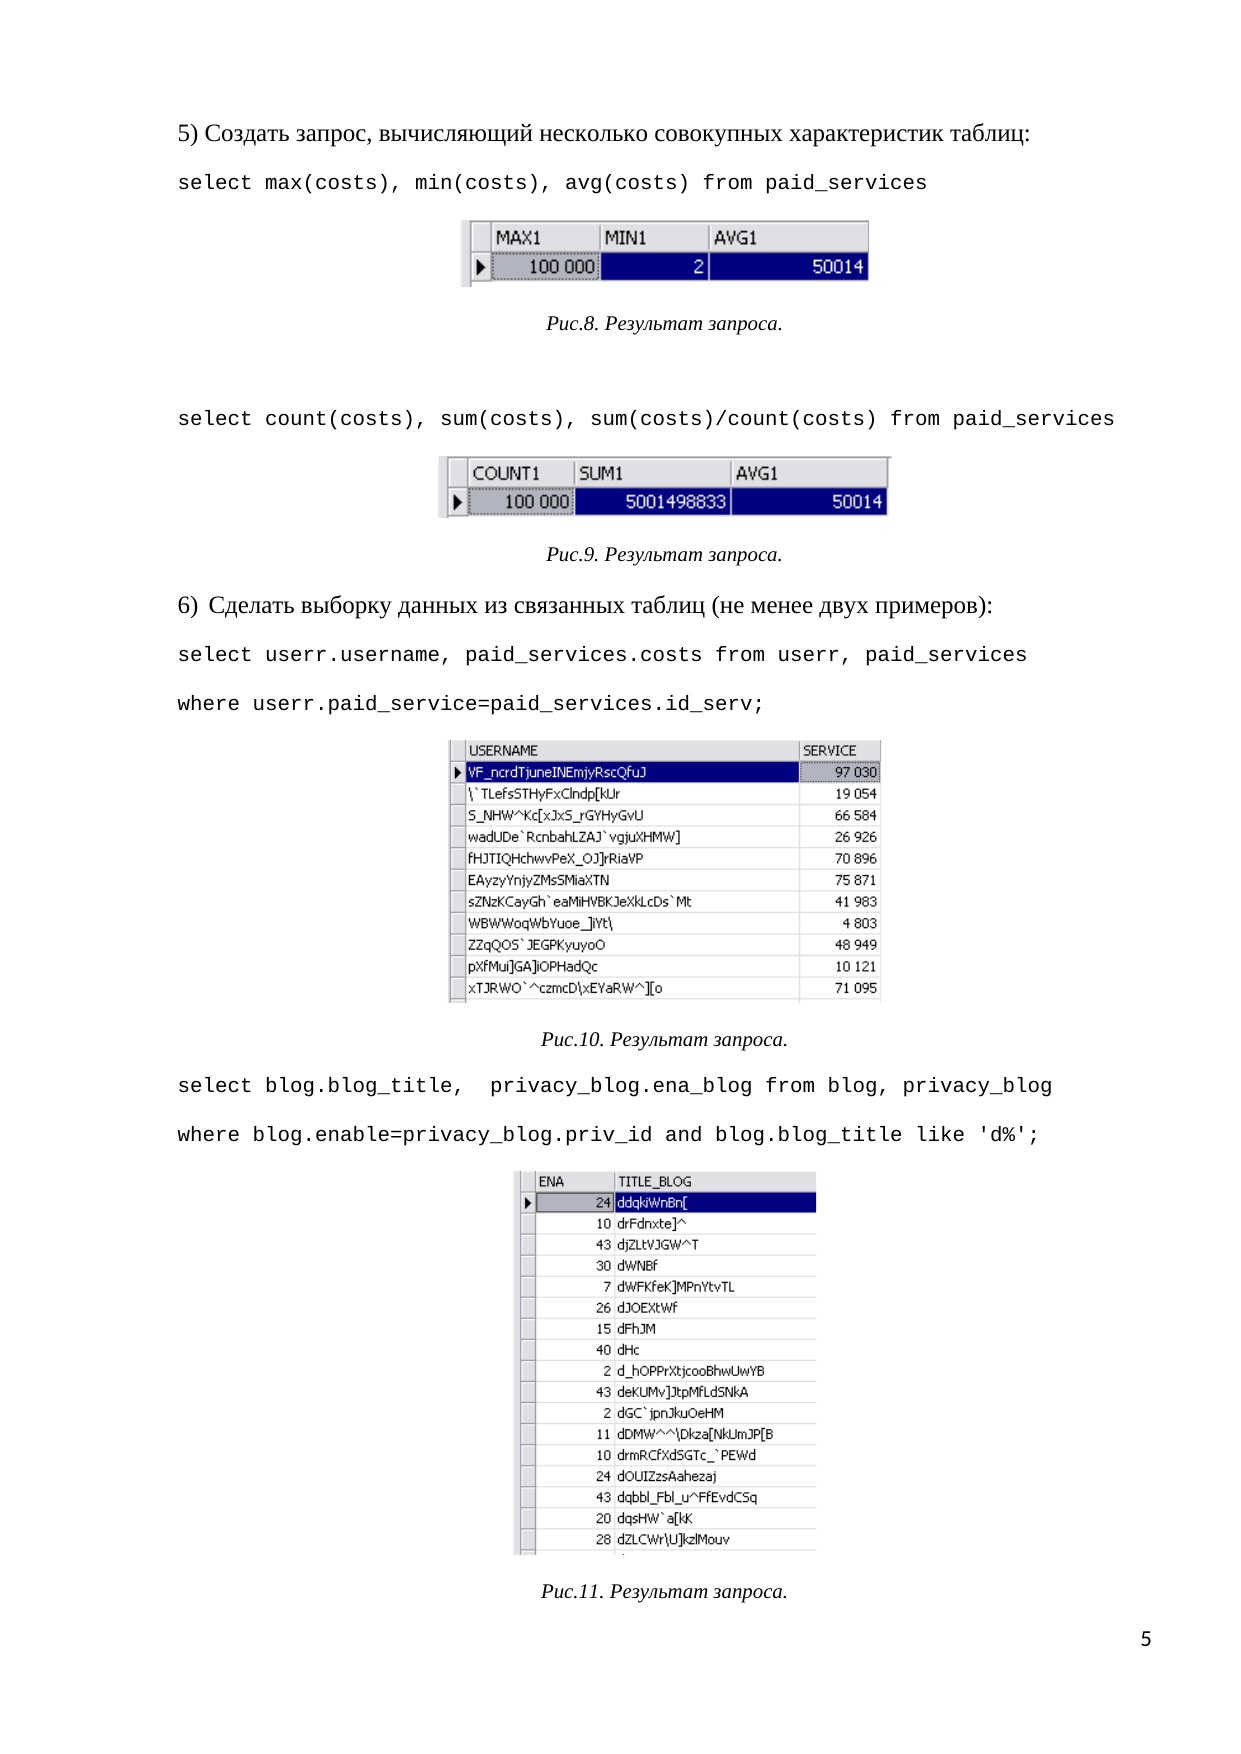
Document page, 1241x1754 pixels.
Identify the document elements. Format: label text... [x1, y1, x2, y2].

text Рис.11. Результат запроса. [177, 1579, 1152, 1603]
text where userr.paid_service=paid_services.id_serv; [177, 692, 1152, 716]
text Рис.9. Результат запроса. [177, 542, 1152, 566]
text select blog.blog_title, privacy_blog.ena_blog from blog, privacy_blog [177, 1076, 1152, 1099]
text where blog.enable=privacy_blog.priv_id and blog.blog_title like 'd%'; [177, 1123, 1152, 1147]
text Рис.8. Результат запроса. [177, 311, 1152, 335]
text 6) Сделать выборку данных из связанных таблиц (не менее двух примеров): [177, 591, 1152, 619]
text select count(costs), sum(costs), sum(costs)/count(costs) from paid_services [177, 408, 1152, 432]
picture [447, 740, 882, 1003]
text 5) Создать запрос, вычисляющий несколько совокупных характеристик таблиц: [177, 118, 1152, 147]
picture [512, 1171, 817, 1555]
picture [459, 220, 870, 287]
text Рис.10. Результат запроса. [177, 1027, 1152, 1051]
text select userr.username, paid_services.costs from userr, paid_services [177, 644, 1152, 668]
picture [437, 456, 892, 518]
text select max(costs), min(costs), avg(costs) from paid_services [177, 172, 1152, 196]
